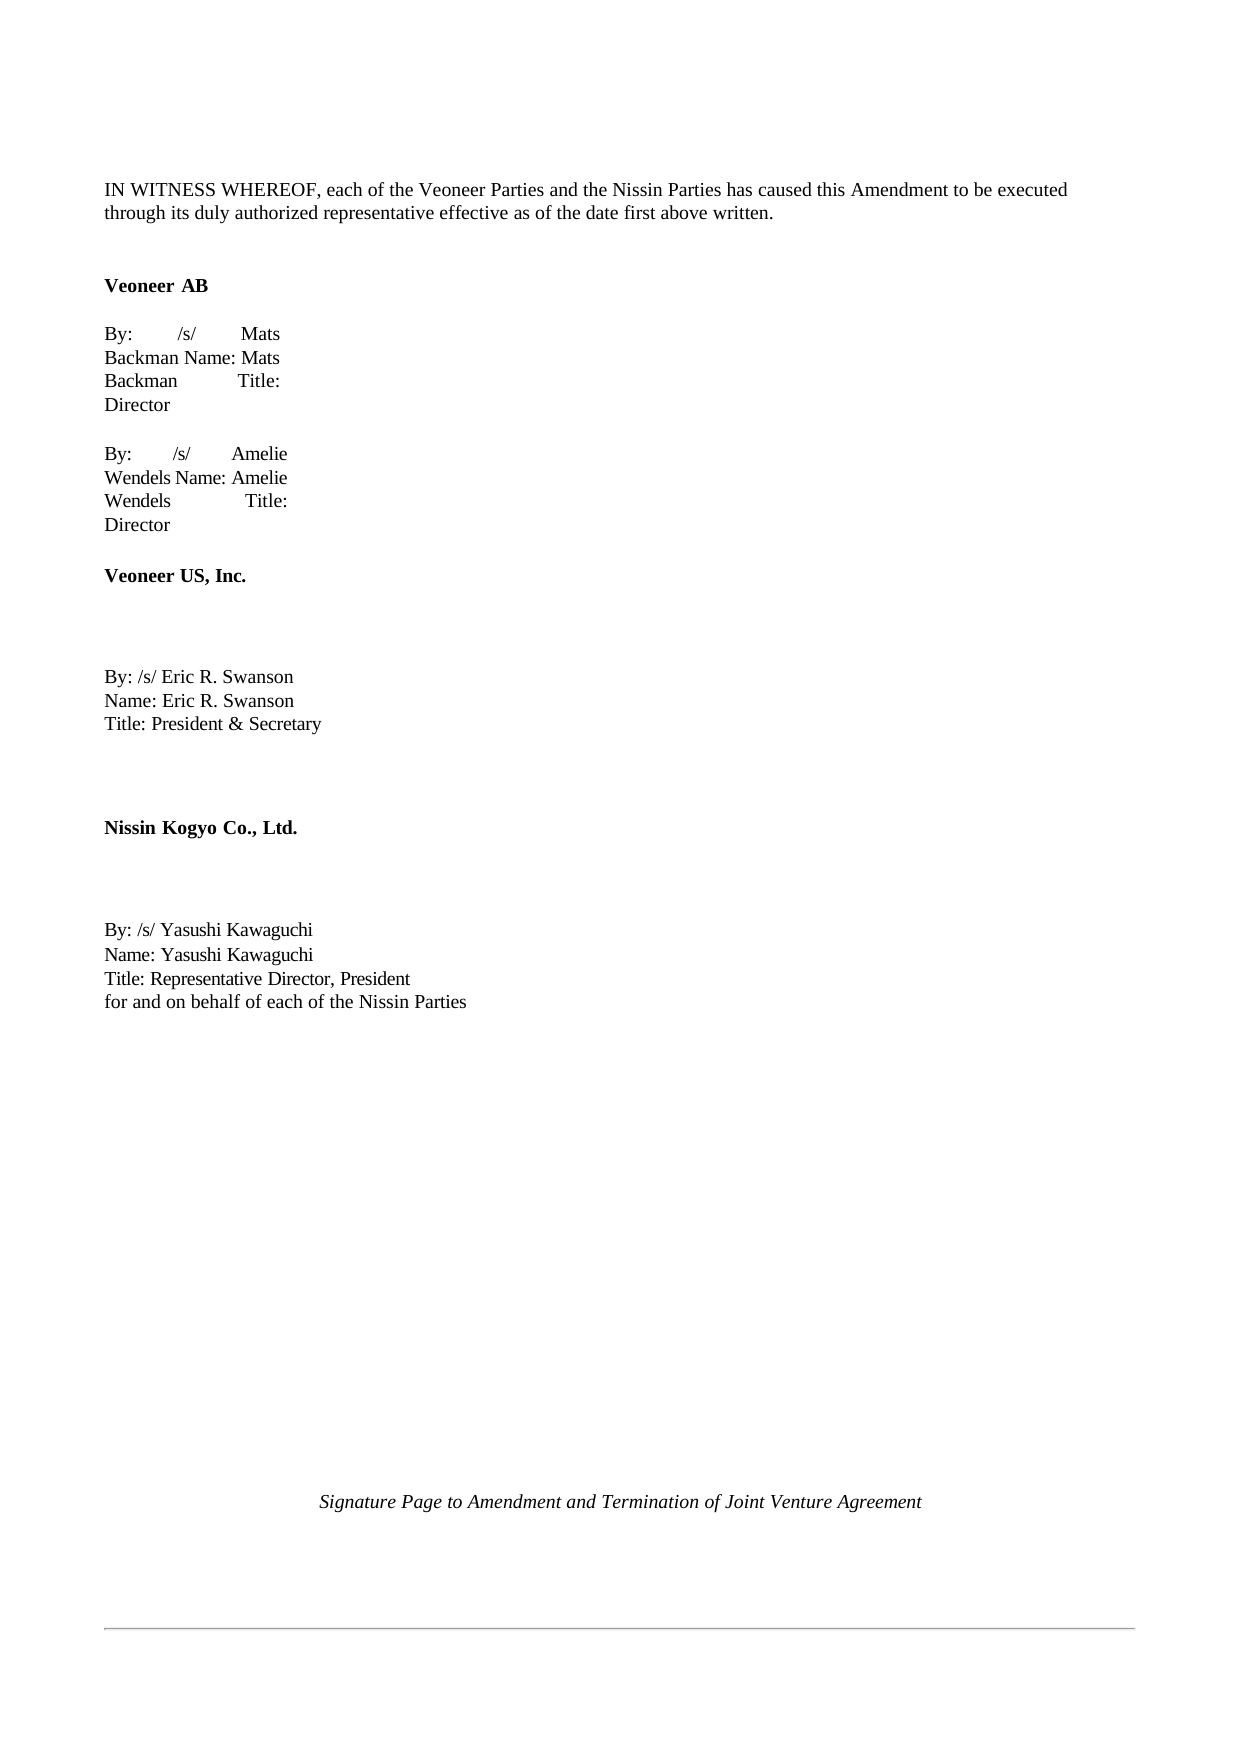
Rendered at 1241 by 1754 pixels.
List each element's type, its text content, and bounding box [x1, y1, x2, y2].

text Title: Representative Director, President [104, 968, 1146, 989]
subtitle Nissin Kogyo Co., Ltd. [104, 816, 1146, 839]
subtitle Veoneer US, Inc. [104, 564, 1146, 587]
text for and on behalf of each of the Nissin Parties [104, 990, 1146, 1013]
text By: /s/ Eric R. Swanson Name: Eric R. Swanson Title: President & Secretary [104, 665, 334, 735]
text IN WITNESS WHEREOF, each of the Veoneer Parties and the Nissin Parties has caused this Amendment to be executed through its duly authorized representative effective as of the date first above written. [104, 178, 1127, 224]
text By: /s/ Yasushi Kawaguchi Name: Yasushi Kawaguchi [104, 918, 334, 966]
text By: /s/ Amelie Wendels Name: Amelie Wendels Title: Director [104, 442, 288, 536]
text By: /s/ Mats Backman Name: Mats Backman Title: Director [104, 322, 280, 415]
text Signature Page to Amendment and Termination of Joint Venture Agreement [317, 1491, 924, 1513]
subtitle Veoneer AB [104, 273, 1146, 296]
